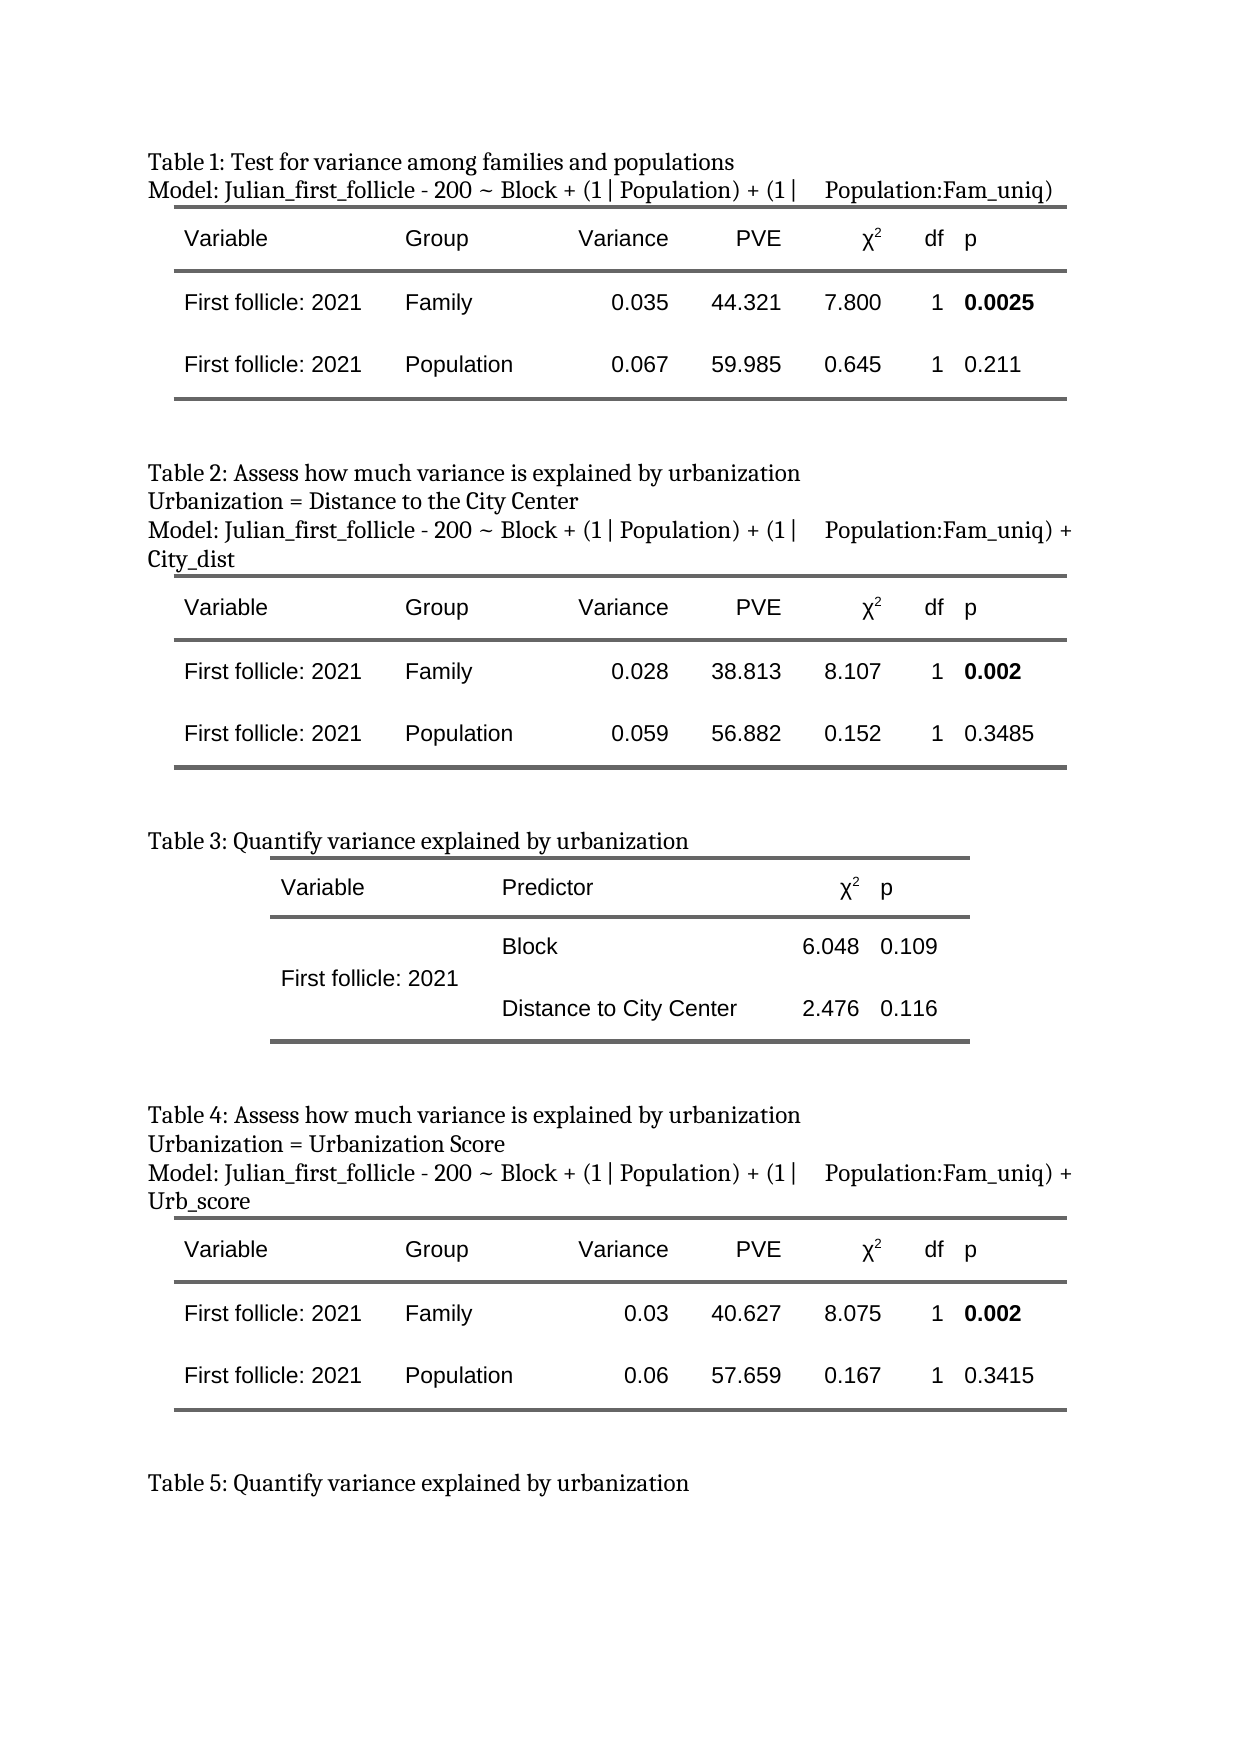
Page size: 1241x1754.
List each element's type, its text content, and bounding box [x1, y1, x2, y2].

table_cell First follicle: 2021 [174, 273, 394, 333]
table_header χ2 [792, 209, 892, 269]
table_cell 0.3485 [954, 702, 1067, 765]
table_header p [954, 1220, 1067, 1280]
text Urbanization = Distance to the City Center [148, 487, 1093, 516]
table_cell 0.0025 [954, 273, 1067, 333]
table_cell First follicle: 2021 [174, 702, 394, 765]
table_cell 0.002 [954, 642, 1067, 702]
table_cell 44.321 [679, 273, 792, 333]
table_cell 2.476 [770, 975, 870, 1039]
table_cell 0.028 [546, 642, 679, 702]
table_header PVE [679, 578, 792, 638]
table_cell 0.167 [792, 1344, 892, 1408]
table_header df [892, 578, 954, 638]
table_header Variable [270, 860, 491, 915]
table_header χ2 [792, 578, 892, 638]
table_cell 56.882 [679, 702, 792, 765]
table_cell 0.3415 [954, 1344, 1067, 1408]
table_cell 38.813 [679, 642, 792, 702]
table_cell 0.03 [546, 1284, 679, 1344]
text Urbanization = Urbanization Score [148, 1130, 1093, 1158]
table_cell Family [395, 273, 546, 333]
table_cell 40.627 [679, 1284, 792, 1344]
table_header Variance [546, 578, 679, 638]
table_cell 0.002 [954, 1284, 1067, 1344]
table_header Variance [546, 209, 679, 269]
table_cell 8.107 [792, 642, 892, 702]
table_cell Population [395, 333, 546, 397]
text Model: Julian_first_follicle - 200 ~ Block + (1 | Population) + (1 | Population:Fam_uniq) [148, 176, 1093, 205]
table_cell Family [395, 642, 546, 702]
table_header p [954, 578, 1067, 638]
table_cell 57.659 [679, 1344, 792, 1408]
table_header Group [395, 1220, 546, 1280]
table_cell 7.800 [792, 273, 892, 333]
table_cell 1 [892, 642, 954, 702]
table_header Group [395, 209, 546, 269]
table_cell 8.075 [792, 1284, 892, 1344]
table_cell First follicle: 2021 [270, 919, 491, 1039]
table_header Variance [546, 1220, 679, 1280]
text Model: Julian_first_follicle - 200 ~ Block + (1 | Population) + (1 | Population:Fam_uniq) + Urb_score [148, 1158, 1093, 1216]
table_header p [954, 209, 1067, 269]
table_cell 0.211 [954, 333, 1067, 397]
text Table 1: Test for variance among families and populations [148, 148, 1093, 176]
table_cell 0.059 [546, 702, 679, 765]
table_header df [892, 1220, 954, 1280]
table_header χ2 [770, 860, 870, 915]
table_header df [892, 209, 954, 269]
text Table 4: Assess how much variance is explained by urbanization [148, 1101, 1093, 1130]
table_cell Population [395, 1344, 546, 1408]
table_header Variable [174, 209, 394, 269]
table_cell 1 [892, 333, 954, 397]
table_cell First follicle: 2021 [174, 1344, 394, 1408]
table_cell First follicle: 2021 [174, 1284, 394, 1344]
table_cell 59.985 [679, 333, 792, 397]
table_cell First follicle: 2021 [174, 333, 394, 397]
table_cell Block [491, 919, 770, 975]
table_cell Distance to City Center [491, 975, 770, 1039]
table_header p [870, 860, 970, 915]
table_cell 1 [892, 273, 954, 333]
table_cell 1 [892, 702, 954, 765]
table_cell 1 [892, 1344, 954, 1408]
text Table 3: Quantify variance explained by urbanization [148, 827, 1093, 856]
text Table 5: Quantify variance explained by urbanization [148, 1469, 1093, 1498]
table_header Variable [174, 1220, 394, 1280]
table_cell 0.645 [792, 333, 892, 397]
table_cell First follicle: 2021 [174, 642, 394, 702]
text Model: Julian_first_follicle - 200 ~ Block + (1 | Population) + (1 | Population:Fam_uniq) + City_dist [148, 516, 1093, 573]
table_cell 0.067 [546, 333, 679, 397]
table_header PVE [679, 1220, 792, 1280]
table_header Variable [174, 578, 394, 638]
table_cell Family [395, 1284, 546, 1344]
text Table 2: Assess how much variance is explained by urbanization [148, 458, 1093, 487]
table_cell 0.06 [546, 1344, 679, 1408]
table_header Group [395, 578, 546, 638]
table_cell 0.109 [870, 919, 970, 975]
table_cell 1 [892, 1284, 954, 1344]
table_cell 0.116 [870, 975, 970, 1039]
table_header PVE [679, 209, 792, 269]
table_cell 6.048 [770, 919, 870, 975]
table_cell 0.152 [792, 702, 892, 765]
table_header Predictor [491, 860, 770, 915]
table_header χ2 [792, 1220, 892, 1280]
table_cell 0.035 [546, 273, 679, 333]
table_cell Population [395, 702, 546, 765]
